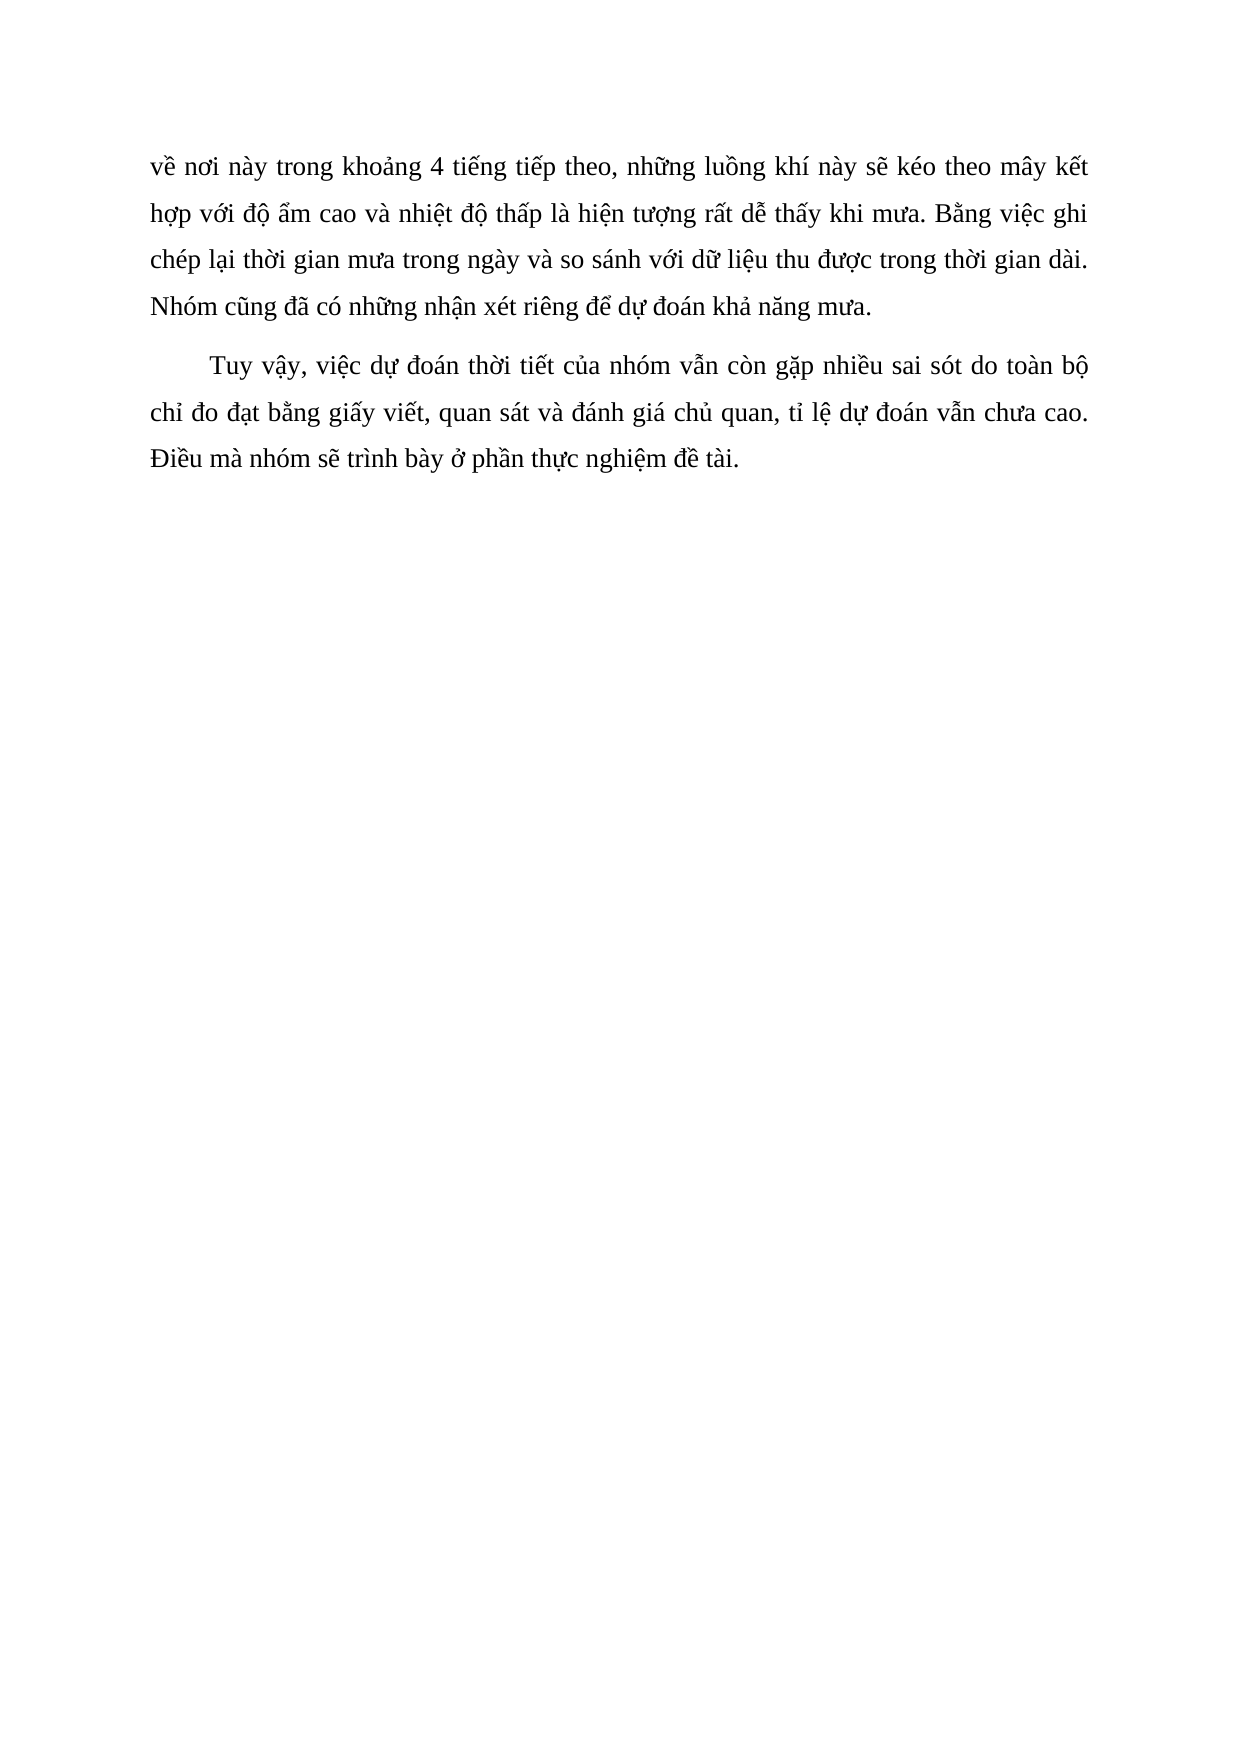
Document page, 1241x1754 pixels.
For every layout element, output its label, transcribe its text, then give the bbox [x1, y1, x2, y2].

text Tuy vậy, việc dự đoán thời tiết của nhóm vẫn còn gặp nhiều sai sót do toàn bộ chỉ đo đạt bằng giấy viết, quan sát và đánh giá chủ quan, tỉ lệ dự đoán vẫn chưa cao. Điều mà nhóm sẽ trình bày ở phần thực nghiệm đề tài. [150, 349, 1090, 474]
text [150, 150, 1090, 321]
